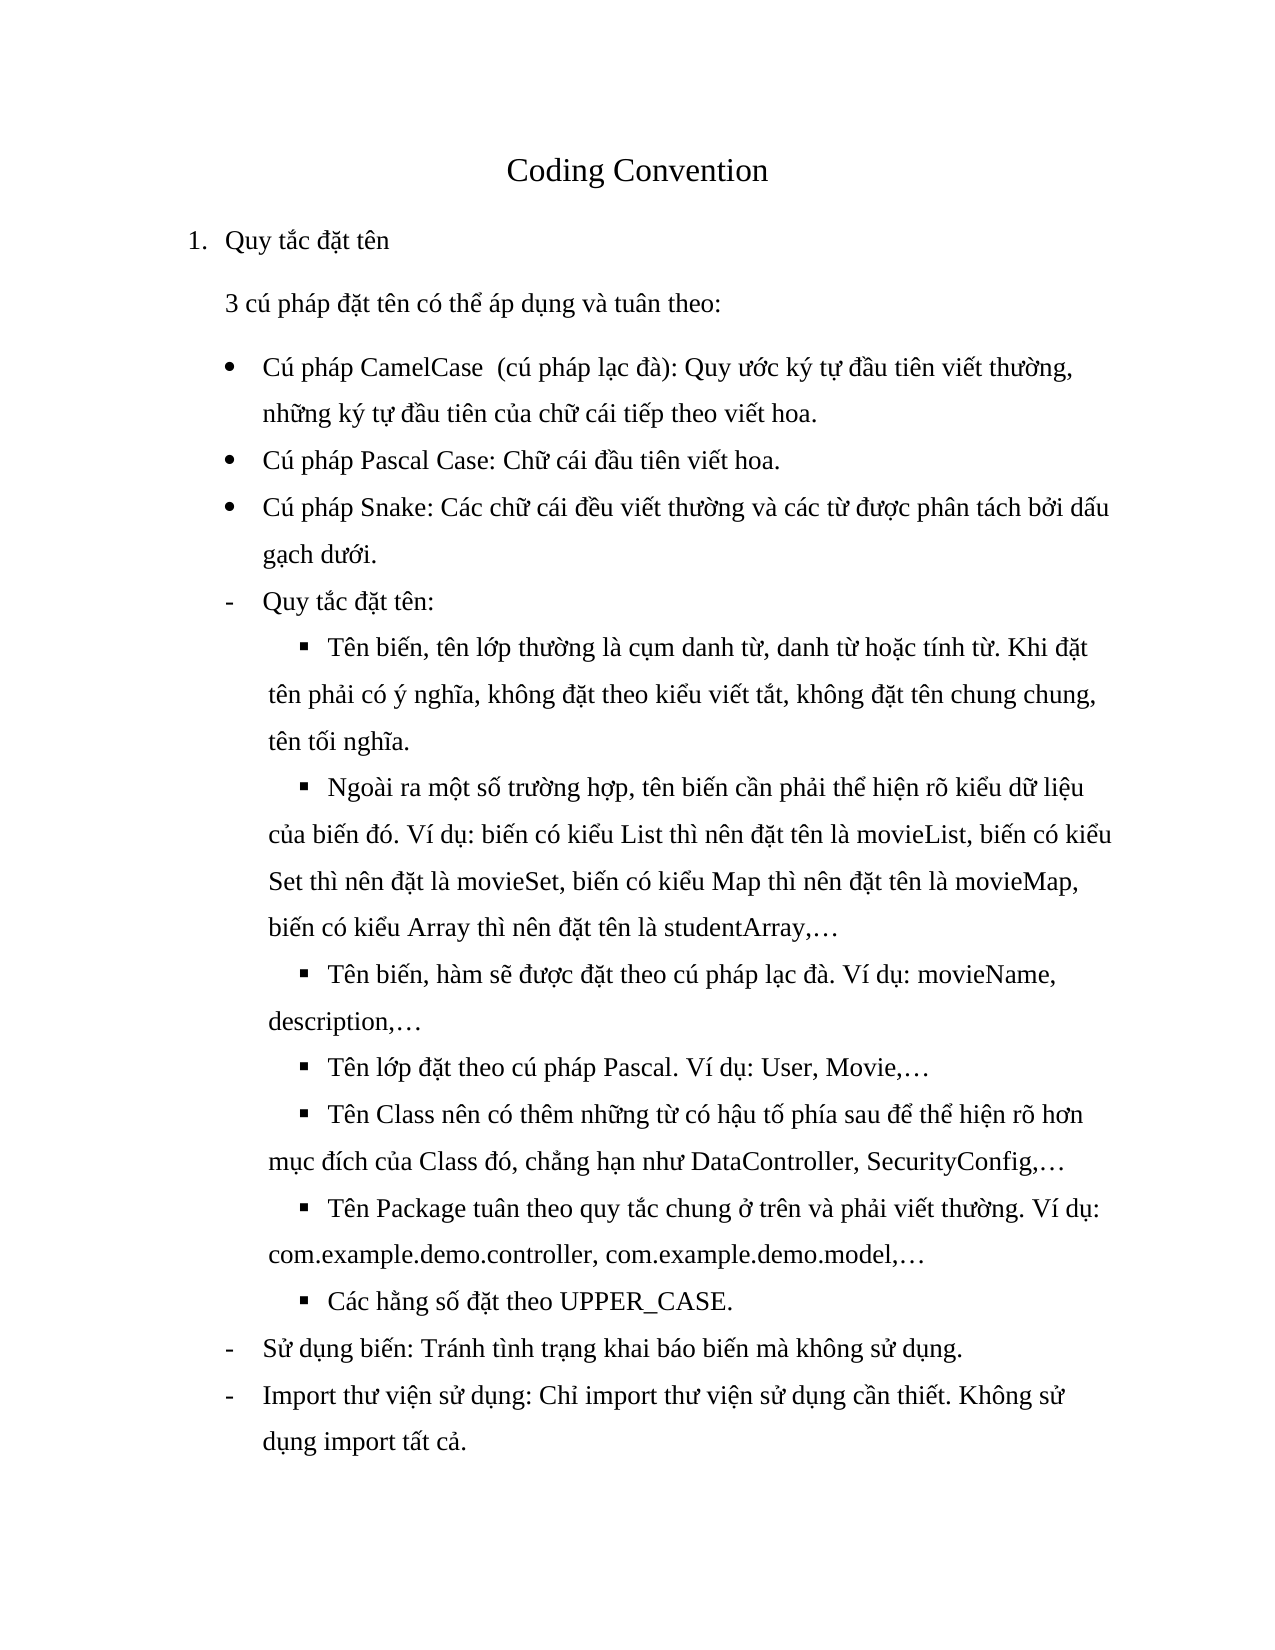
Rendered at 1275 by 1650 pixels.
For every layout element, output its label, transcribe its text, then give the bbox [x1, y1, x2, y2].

list Cú pháp Snake: Các chữ cái đều viết thường và các từ được phân tách bởi dấu gạch dưới. [225, 491, 1125, 569]
list Quy tắc đặt tên: [225, 584, 1125, 616]
list Quy tắc đặt tên [187, 224, 1125, 255]
list Cú pháp Pascal Case: Chữ cái đầu tiên viết hoa. [225, 444, 1125, 476]
list Ngoài ra một số trường hợp, tên biến cần phải thể hiện rõ kiểu dữ liệu của biến đó. Ví dụ: biến có kiểu List thì nên đặt tên là movieList, biến có kiểu Set thì nên đặt là movieSet, biến có kiểu Map thì nên đặt tên là movieMap, biến có kiểu Array thì nên đặt tên là studentArray,… [268, 771, 1125, 943]
list Tên biến, hàm sẽ được đặt theo cú pháp lạc đà. Ví dụ: movieName, description,… [268, 958, 1125, 1036]
list Cú pháp CamelCase (cú pháp lạc đà): Quy ước ký tự đầu tiên viết thường, những ký tự đầu tiên của chữ cái tiếp theo viết hoa. [225, 351, 1125, 429]
text Coding Convention [150, 150, 1125, 188]
list Sử dụng biến: Tránh tình trạng khai báo biến mà không sử dụng. [225, 1332, 1125, 1363]
list Tên Class nên có thêm những từ có hậu tố phía sau để thể hiện rõ hơn mục đích của Class đó, chẳng hạn như DataController, SecurityConfig,… [268, 1098, 1125, 1176]
text 3 cú pháp đặt tên có thể áp dụng và tuân theo: [225, 287, 1125, 319]
list Các hằng số đặt theo UPPER_CASE. [268, 1285, 1125, 1317]
list Tên Package tuân theo quy tắc chung ở trên và phải viết thường. Ví dụ: com.example.demo.controller, com.example.demo.model,… [268, 1192, 1125, 1270]
list Tên lớp đặt theo cú pháp Pascal. Ví dụ: User, Movie,… [268, 1052, 1125, 1083]
list Import thư viện sử dụng: Chỉ import thư viện sử dụng cần thiết. Không sử dụng import tất cả. [225, 1379, 1125, 1457]
list Tên biến, tên lớp thường là cụm danh từ, danh từ hoặc tính từ. Khi đặt tên phải có ý nghĩa, không đặt theo kiểu viết tắt, không đặt tên chung chung, tên tối nghĩa. [268, 631, 1125, 756]
